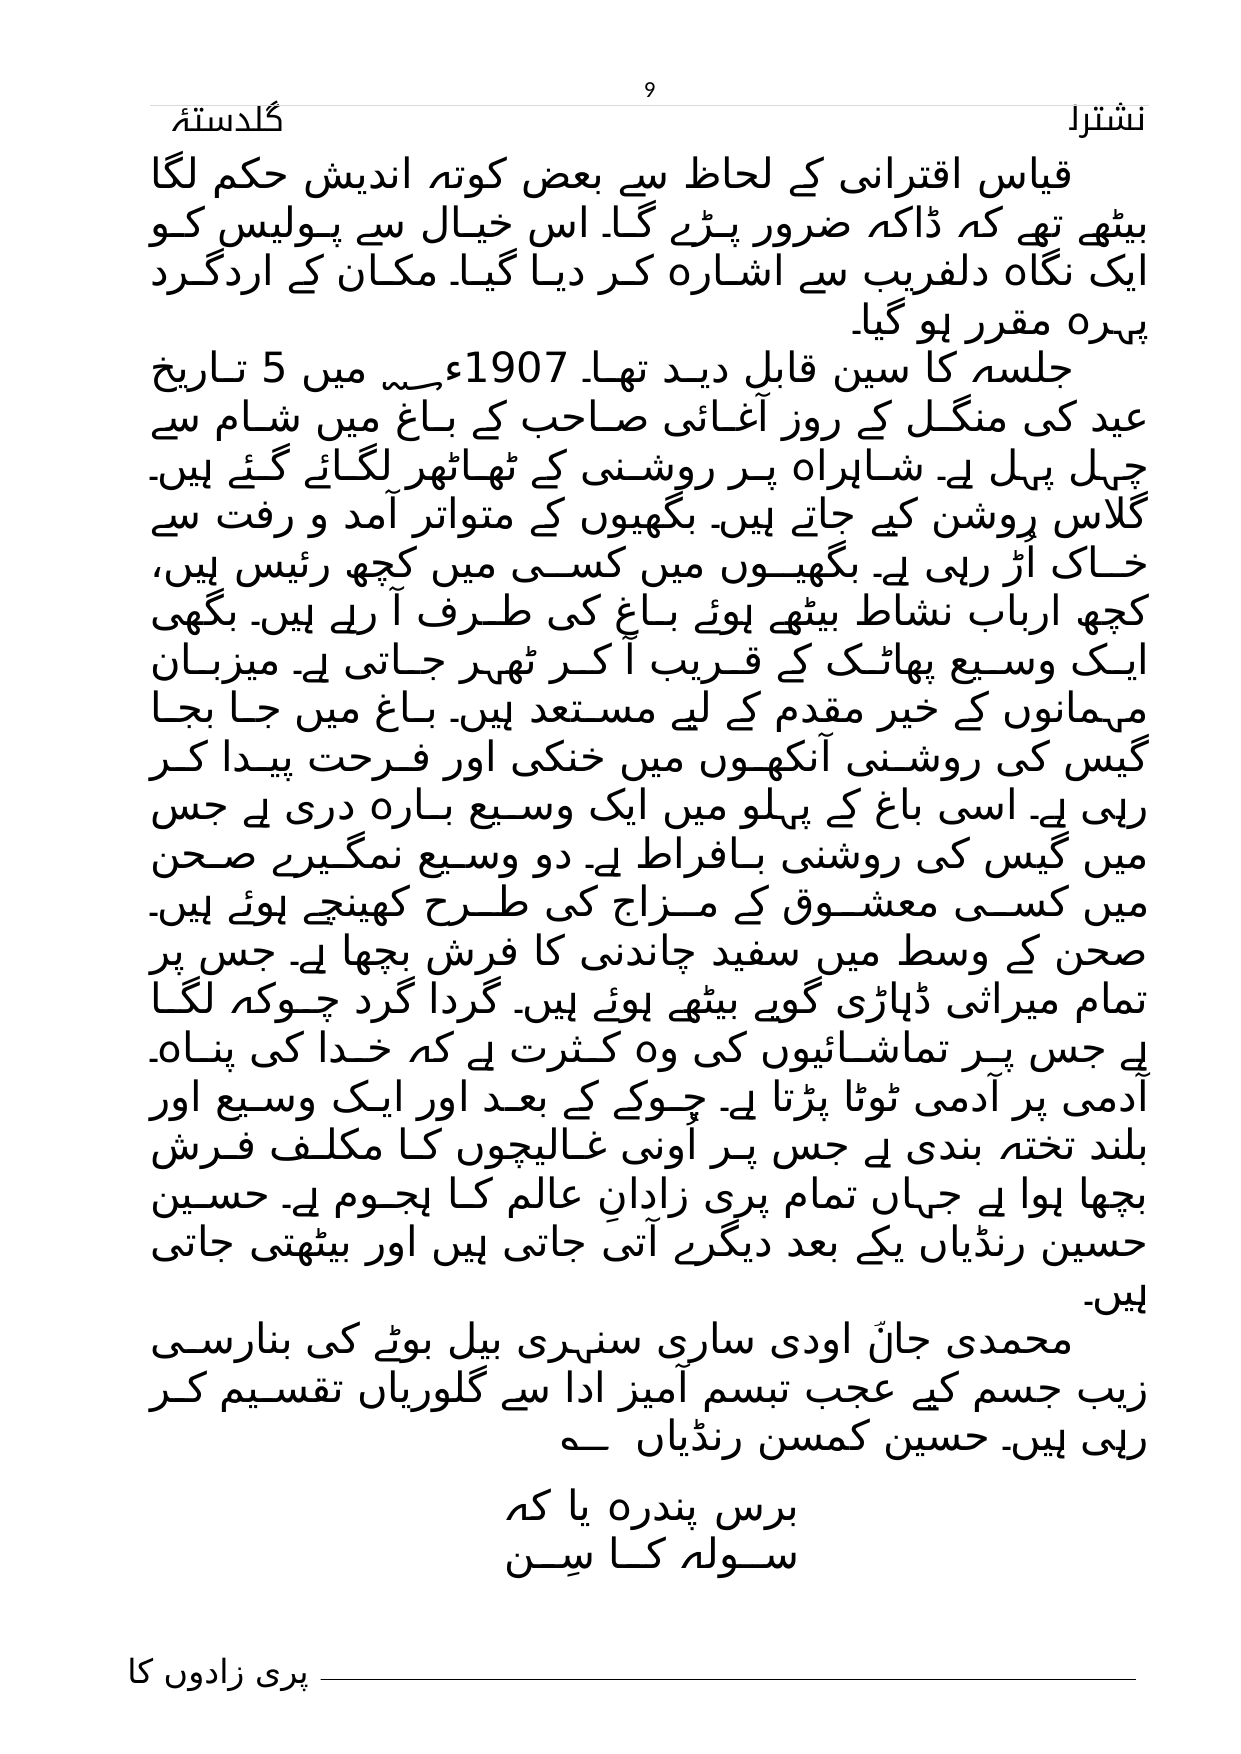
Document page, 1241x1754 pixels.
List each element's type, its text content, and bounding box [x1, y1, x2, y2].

text محمدی جانؔ اودی ساری سنہری بیل بوٹے کی بنارسی زیب جسم کیے عجب تبسم آمیز ادا سے گلوریاں تقسیم کر رہی ہیں۔ حسین کمسن رنڈیاں ؎ [150, 1315, 1149, 1461]
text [504, 1481, 799, 1578]
text قیاس اقترانی کے لحاظ سے بعض کوتہ اندیش حکم لگا بیٹھے تھے کہ ڈاکہ ضرور پڑے گا۔ اس خیال سے پولیس کو ایک نگاہ دلفریب سے اشارہ کر دیا گیا۔ مکان کے اردگرد پہرہ مقرر ہو گیا۔ [150, 150, 1149, 344]
text جلسہ کا سین قابل دید تھا۔ 1907ء؁ میں 5 تاریخ عید کی منگل کے روز آغائی صاحب کے باغ میں شام سے چہل پہل ہے۔ شاہراہ پر روشنی کے ٹھاٹھر لگائے گئے ہیں۔ گلاس روشن کیے جاتے ہیں۔ بگھیوں کے متواتر آمد و رفت سے خاک اُڑ رہی ہے۔ بگھیوں میں کسی میں کچھ رئیس ہیں، کچھ ارباب نشاط بیٹھے ہوئے باغ کی طرف آ رہے ہیں۔ بگھی ایک وسیع پھاٹک کے قریب آ کر ٹھہر جاتی ہے۔ میزبان مہمانوں کے خیر مقدم کے لیے مستعد ہیں۔ باغ میں جا بجا گیس کی روشنی آنکھوں میں خنکی اور فرحت پیدا کر رہی ہے۔ اسی باغ کے پہلو میں ایک وسیع بارہ دری ہے جس میں گیس کی روشنی بافراط ہے۔ دو وسیع نمگیرے صحن میں کسی معشوق کے مزاج کی طرح کھینچے ہوئے ہیں۔ صحن کے وسط میں سفید چاندنی کا فرش بچھا ہے۔ جس پر تمام میراثی ڈہاڑی گویے بیٹھے ہوئے ہیں۔ گردا گرد چوکہ لگا ہے جس پر تماشائیوں کی وہ کثرت ہے کہ خدا کی پناہ۔ آدمی پر آدمی ٹوٹا پڑتا ہے۔ چوکے کے بعد اور ایک وسیع اور بلند تختہ بندی ہے جس پر اُونی غالیچوں کا مکلف فرش بچھا ہوا ہے جہاں تمام پری زادانِ عالم کا ہجوم ہے۔ حسین حسین رنڈیاں یکے بعد دیگرے آتی جاتی ہیں اور بیٹھتی جاتی ہیں۔ [150, 344, 1149, 1315]
